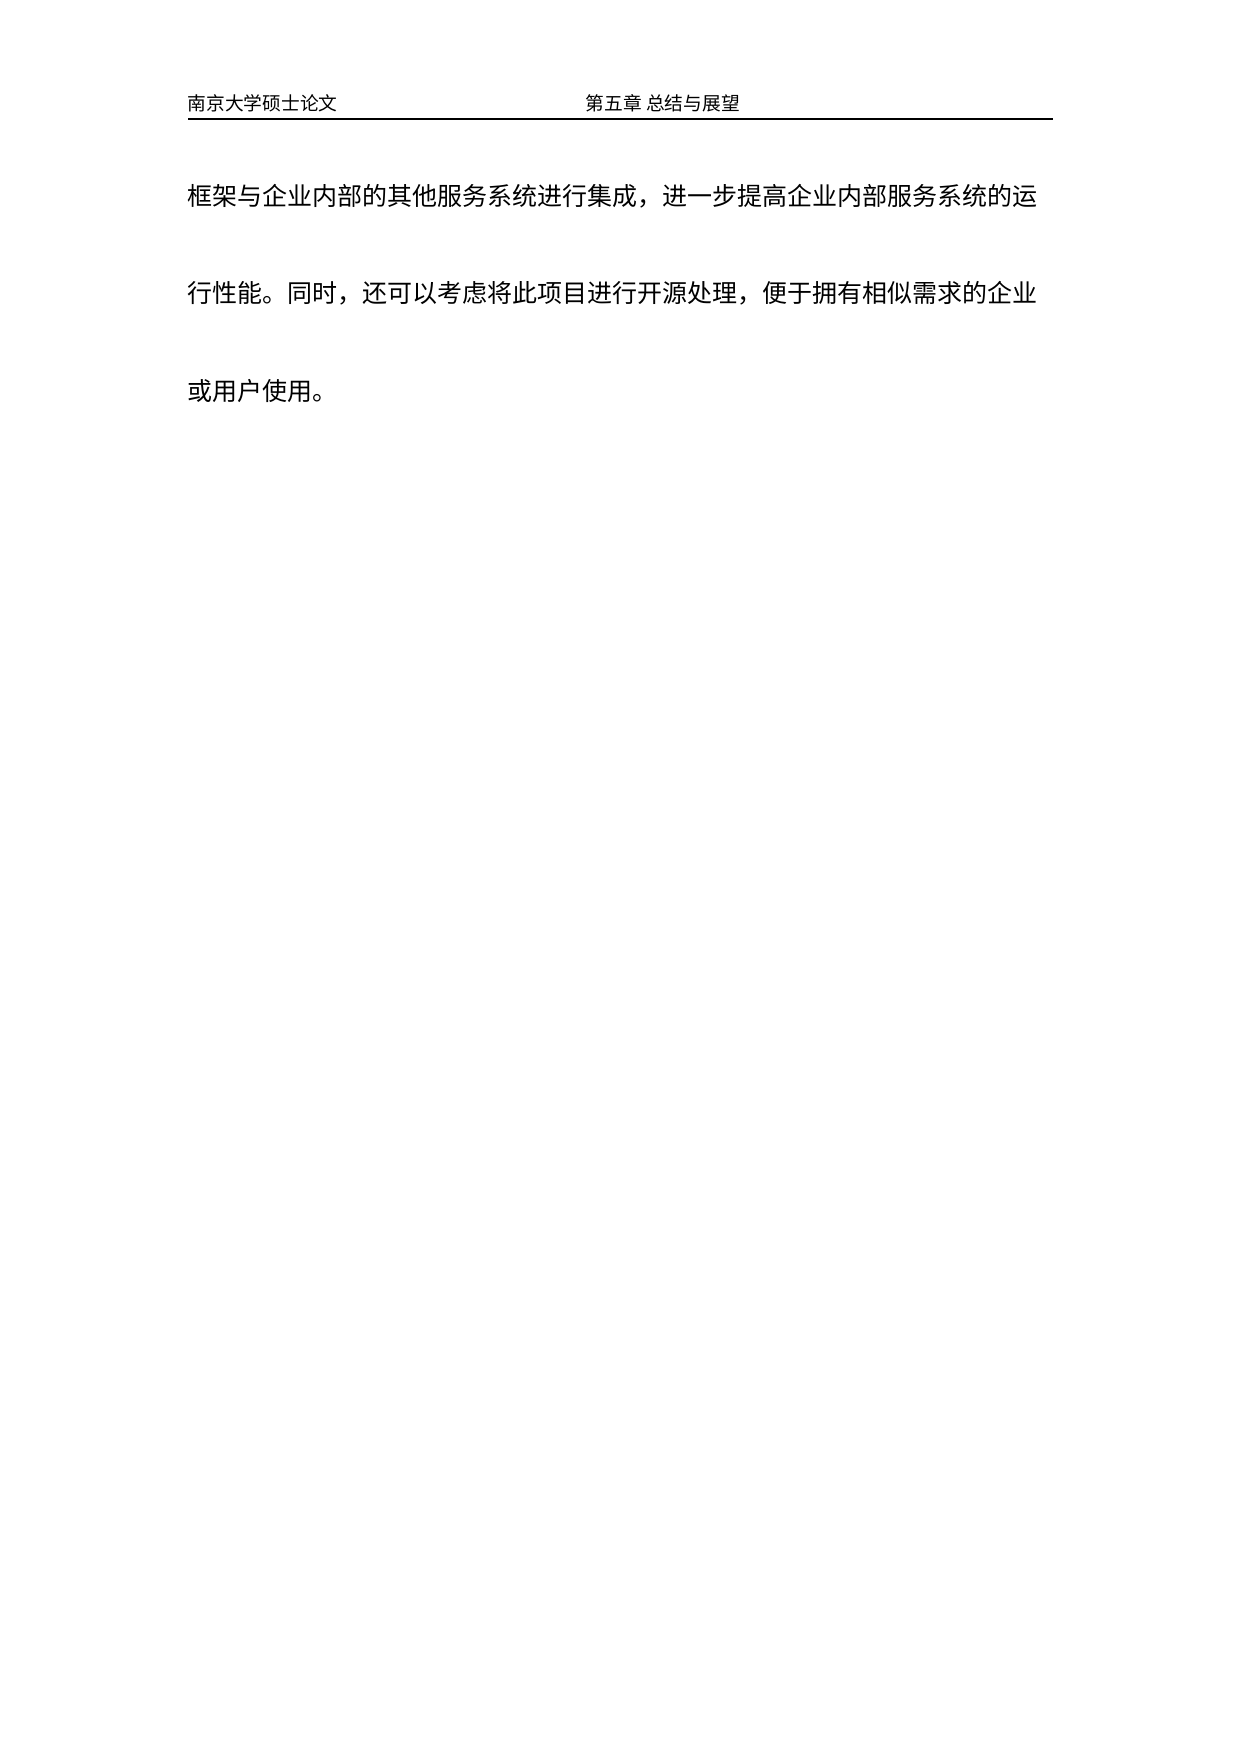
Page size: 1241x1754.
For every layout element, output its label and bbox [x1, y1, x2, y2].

text [187, 162, 1053, 422]
